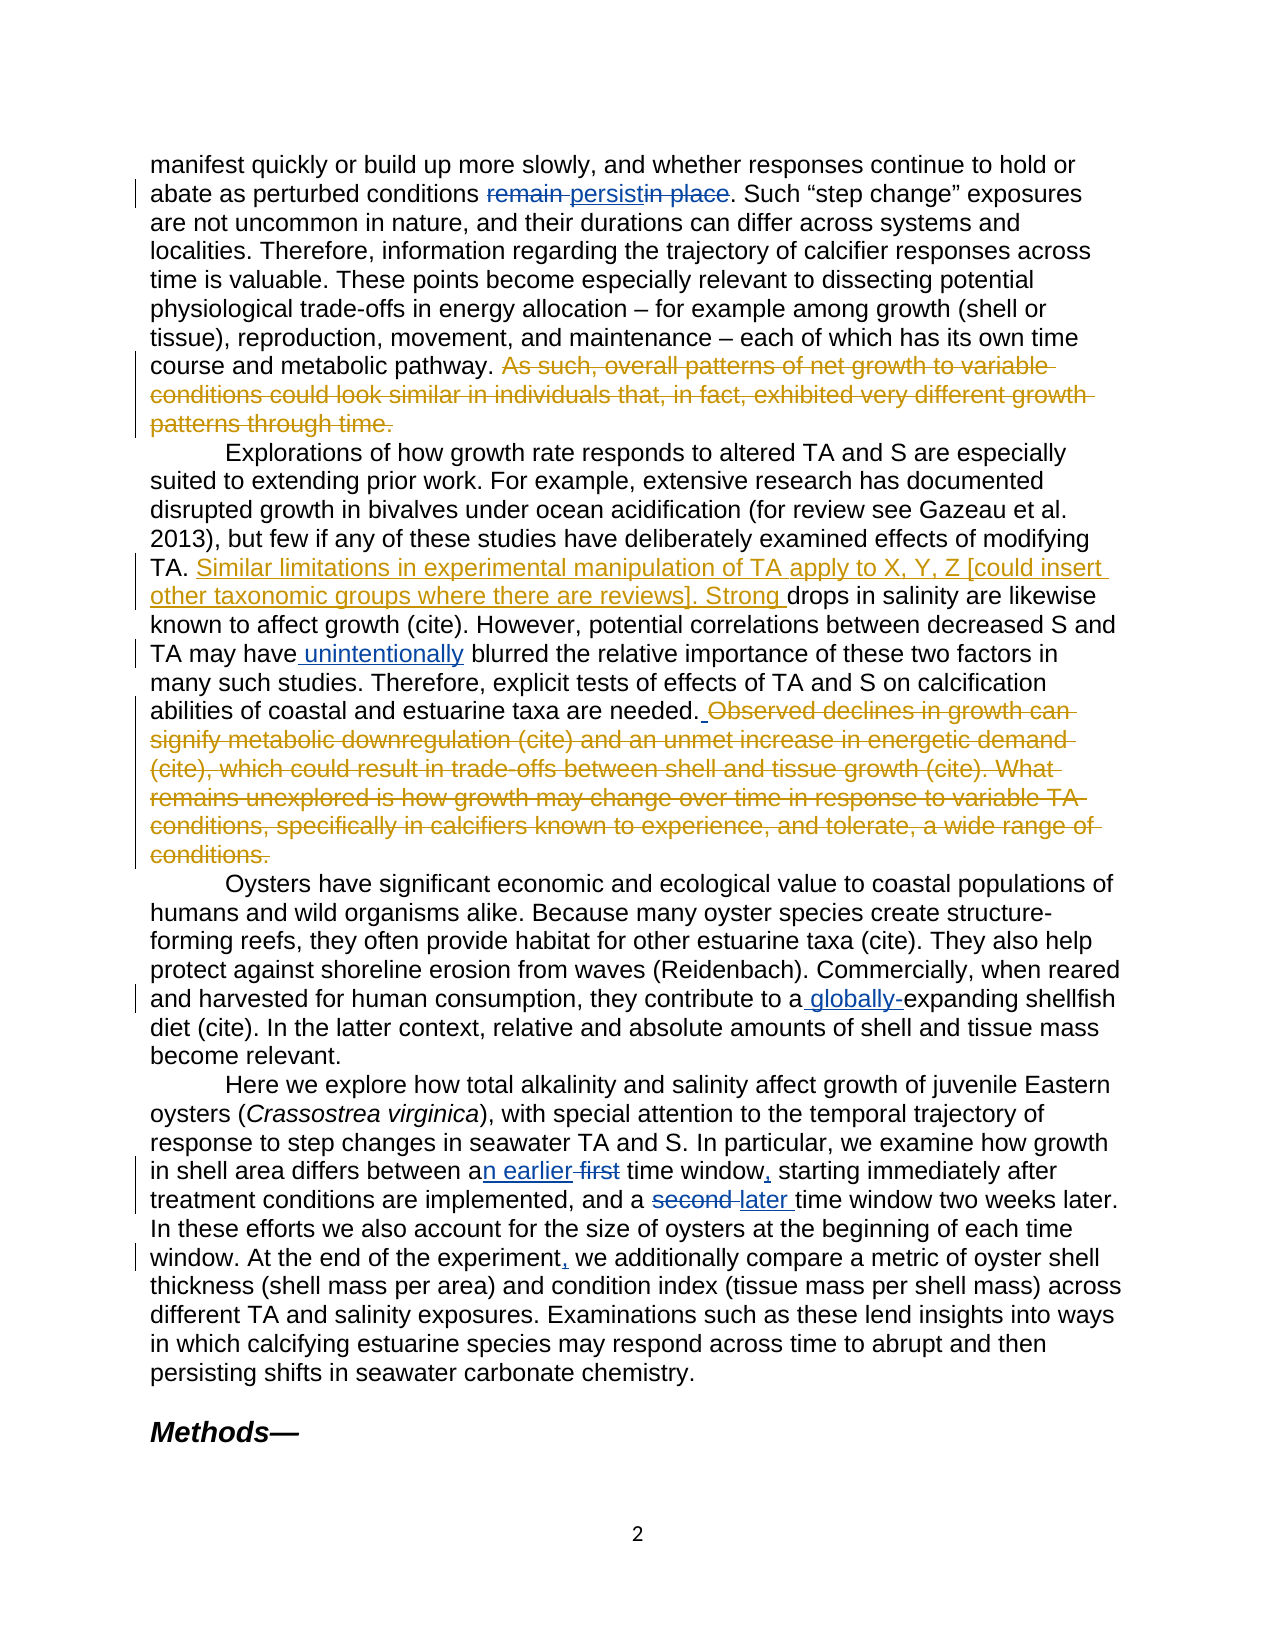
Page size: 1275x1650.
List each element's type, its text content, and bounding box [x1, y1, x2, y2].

text Methods— [150, 1415, 1125, 1448]
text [150, 150, 1125, 437]
text Oysters have significant economic and ecological value to coastal populations of humans and wild organisms alike. Because many oyster species create structure-forming reefs, they often provide habitat for other estuarine taxa (cite). They also help protect against shoreline erosion from waves (Reidenbach). Commercially, when reared and harvested for human consumption, they contribute to aexpanding shellfish diet (cite). In the latter context, relative and absolute amounts of shell and tissue mass become relevant. [150, 869, 1125, 1070]
text Here we explore how total alkalinity and salinity affect growth of juvenile Eastern oysters (Crassostrea virginica), with special attention to the temporal trajectory of response to step changes in seawater TA and S. In particular, we examine how growth in shell area differs between a time window starting immediately after treatment conditions are implemented, and a time window two weeks later. In these efforts we also account for the size of oysters at the beginning of each time window. At the end of the experiment we additionally compare a metric of oyster shell thickness (shell mass per area) and condition index (tissue mass per shell mass) across different TA and salinity exposures. Examinations such as these lend insights into ways in which calcifying estuarine species may respond across time to abrupt and then persisting shifts in seawater carbonate chemistry. [150, 1070, 1125, 1386]
text Explorations of how growth rate responds to altered TA and S are especially suited to extending prior work. For example, extensive research has documented disrupted growth in bivalves under ocean acidification (for review see Gazeau et al. 2013), but few if any of these studies have deliberately examined effects of modifying TA. drops in salinity are likewise known to affect growth (cite). However, potential correlations between decreased S and TA may have blurred the relative importance of these two factors in many such studies. Therefore, explicit tests of effects of TA and S on calcification abilities of coastal and estuarine taxa are needed. [150, 437, 1125, 869]
